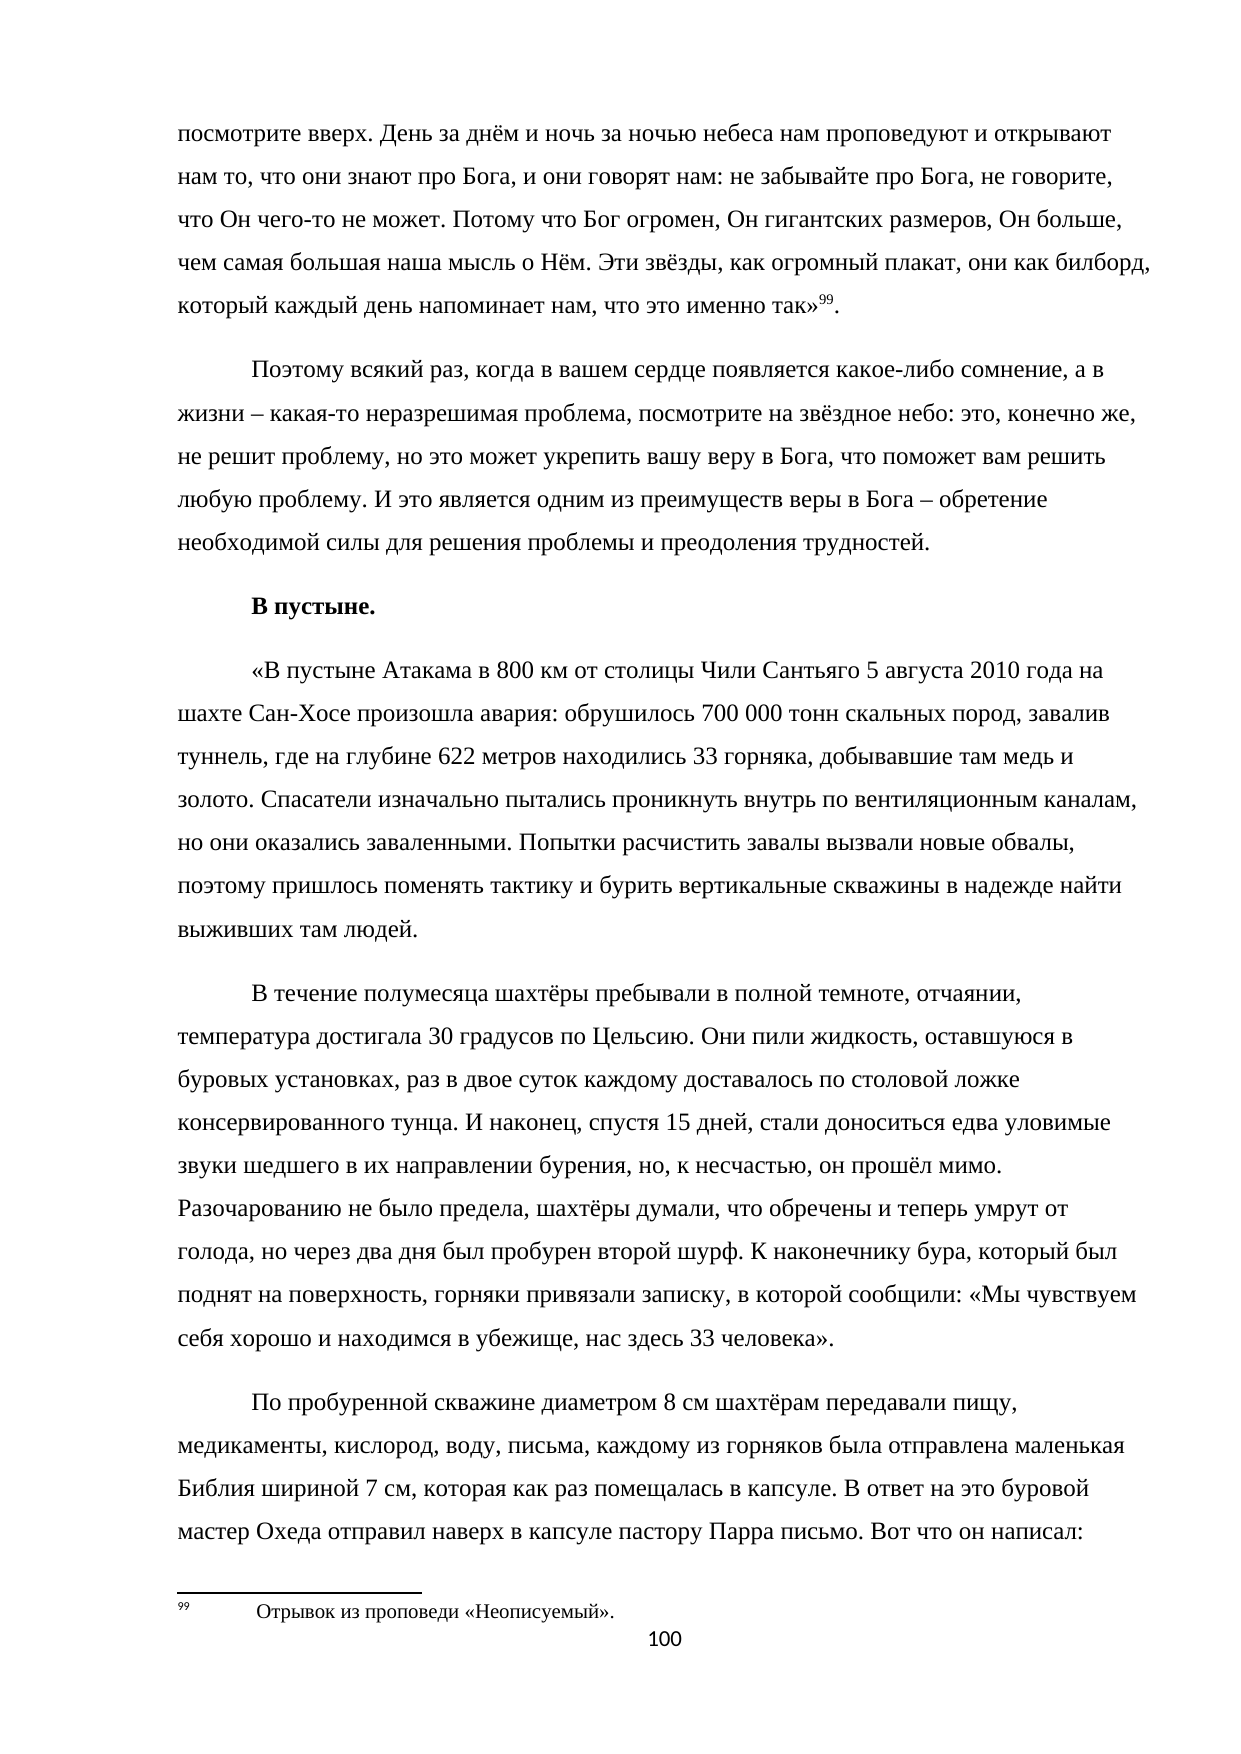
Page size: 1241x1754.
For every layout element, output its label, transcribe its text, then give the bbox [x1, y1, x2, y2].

text В пустыне. [177, 591, 1152, 620]
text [177, 1387, 1152, 1545]
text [177, 118, 1152, 319]
text Поэтому всякий раз, когда в вашем сердце появляется какое-либо сомнение, а в жизни – какая-то неразрешимая проблема, посмотрите на звёздное небо: это, конечно же, не решит проблему, но это может укрепить вашу веру в Бога, что поможет вам решить любую проблему. И это является одним из преимуществ веры в Бога – обретение необходимой силы для решения проблемы и преодоления трудностей. [177, 354, 1152, 556]
text «В пустыне Атакама в 800 км от столицы Чили Сантьяго 5 августа 2010 года на шахте Сан-Хосе произошла авария: обрушилось 700 000 тонн скальных пород, завалив туннель, где на глубине 622 метров находились 33 горняка, добывавшие там медь и золото. Спасатели изначально пытались проникнуть внутрь по вентиляционным каналам, но они оказались заваленными. Попытки расчистить завалы вызвали новые обвалы, поэтому пришлось поменять тактику и бурить вертикальные скважины в надежде найти выживших там людей. [177, 655, 1152, 942]
text В течение полумесяца шахтёры пребывали в полной темноте, отчаянии, температура достигала 30 градусов по Цельсию. Они пили жидкость, оставшуюся в буровых установках, раз в двое суток каждому доставалось по столовой ложке консервированного тунца. И наконец, спустя 15 дней, стали доноситься едва уловимые звуки шедшего в их направлении бурения, но, к несчастью, он прошёл мимо. Разочарованию не было предела, шахтёры думали, что обречены и теперь умрут от голода, но через два дня был пробурен второй шурф. К наконечнику бура, который был поднят на поверхность, горняки привязали записку, в которой сообщили: «Мы чувствуем себя хорошо и находимся в убежище, нас здесь 33 человека». [177, 978, 1152, 1351]
